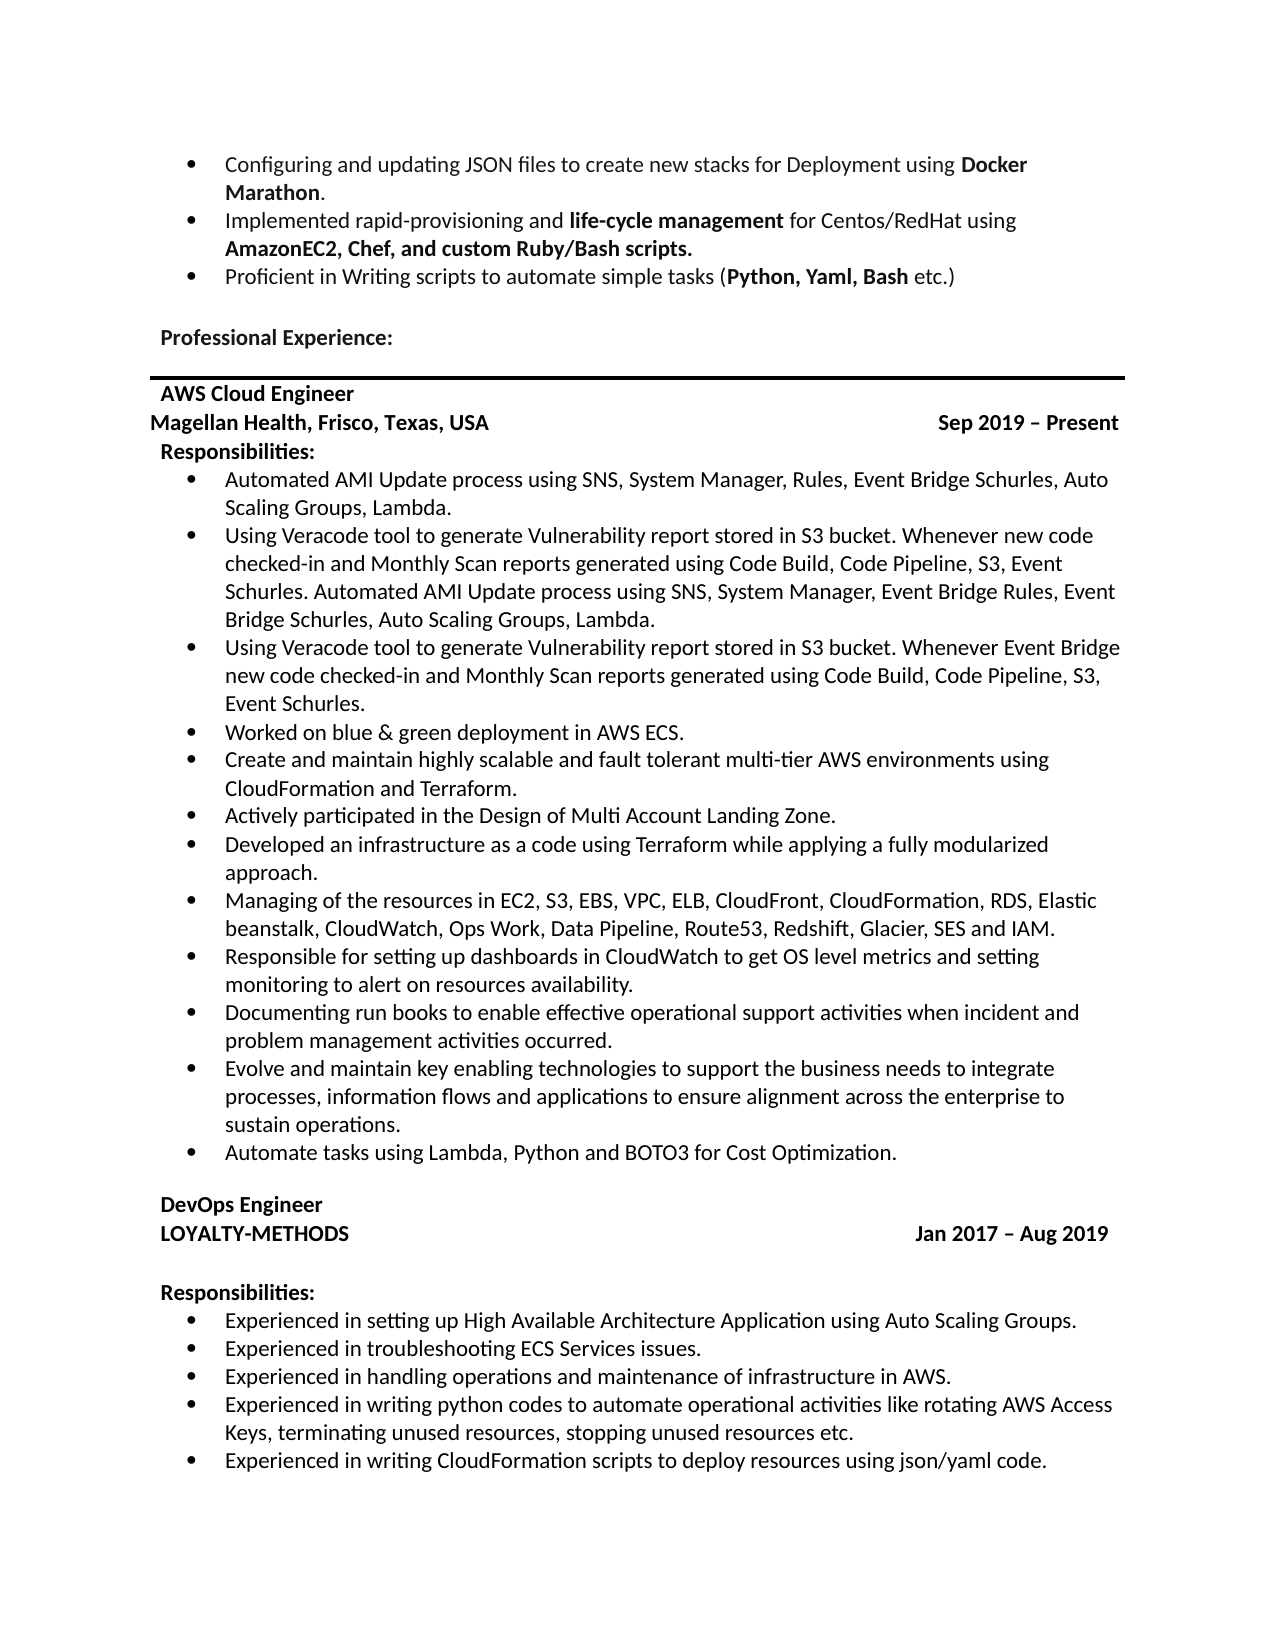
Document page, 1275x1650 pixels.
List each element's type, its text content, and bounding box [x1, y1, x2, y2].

text Professional Experience: [160, 323, 1125, 351]
list Proficient in Writing scripts to automate simple tasks (Python, Yaml, Bash etc.) [187, 262, 1125, 290]
text Responsibilities: [160, 1278, 1125, 1306]
list Worked on blue & green deployment in AWS ECS. [187, 718, 1125, 746]
list Using Veracode tool to generate Vulnerability report stored in S3 bucket. Whenever Event Bridge new code checked-in and Monthly Scan reports generated using Code Build, Code Pipeline, S3, Event Schurles. [187, 633, 1125, 718]
list Responsible for setting up dashboards in CloudWatch to get OS level metrics and setting monitoring to alert on resources availability. [187, 942, 1125, 998]
list Experienced in handling operations and maintenance of infrastructure in AWS. [187, 1362, 1125, 1390]
list Documenting run books to enable effective operational support activities when incident and problem management activities occurred. [187, 998, 1125, 1054]
list Experienced in writing CloudFormation scripts to deploy resources using json/yaml code. [187, 1446, 1125, 1474]
text AWS Cloud Engineer [160, 379, 1125, 407]
list Experienced in setting up High Available Architecture Application using Auto Scaling Groups. [187, 1306, 1125, 1334]
list Actively participated in the Design of Multi Account Landing Zone. [187, 802, 1125, 830]
list Configuring and updating JSON files to create new stacks for Deployment using Docker Marathon. [187, 150, 1125, 206]
list Experienced in writing python codes to automate operational activities like rotating AWS Access Keys, terminating unused resources, stopping unused resources etc. [187, 1390, 1125, 1446]
text Responsibilities: [160, 437, 1125, 465]
text LOYALTY-METHODS Jan 2017 – Aug 2019 [160, 1219, 1125, 1247]
list Automated AMI Update process using SNS, System Manager, Rules, Event Bridge Schurles, Auto Scaling Groups, Lambda. [187, 465, 1125, 521]
list Managing of the resources in EC2, S3, EBS, VPC, ELB, CloudFront, CloudFormation, RDS, Elastic beanstalk, CloudWatch, Ops Work, Data Pipeline, Route53, Redshift, Glacier, SES and IAM. [187, 886, 1125, 942]
list Evolve and maintain key enabling technologies to support the business needs to integrate processes, information flows and applications to ensure alignment across the enterprise to sustain operations. [187, 1054, 1125, 1138]
list Developed an infrastructure as a code using Terraform while applying a fully modularized approach. [187, 830, 1125, 886]
list Implemented rapid-provisioning and life-cycle management for Centos/RedHat using AmazonEC2, Chef, and custom Ruby/Bash scripts. [187, 206, 1125, 262]
list Experienced in troubleshooting ECS Services issues. [187, 1334, 1125, 1362]
list Create and maintain highly scalable and fault tolerant multi-tier AWS environments using CloudFormation and Terraform. [187, 746, 1125, 802]
text DevOps Engineer [160, 1190, 1125, 1218]
list Automate tasks using Lambda, Python and BOTO3 for Cost Optimization. [187, 1138, 1125, 1166]
text Magellan Health, Frisco, Texas, USA Sep 2019 – Present [150, 408, 1125, 436]
list Using Veracode tool to generate Vulnerability report stored in S3 bucket. Whenever new code checked-in and Monthly Scan reports generated using Code Build, Code Pipeline, S3, Event Schurles. Automated AMI Update process using SNS, System Manager, Event Bridge Rules, Event Bridge Schurles, Auto Scaling Groups, Lambda. [187, 521, 1125, 633]
